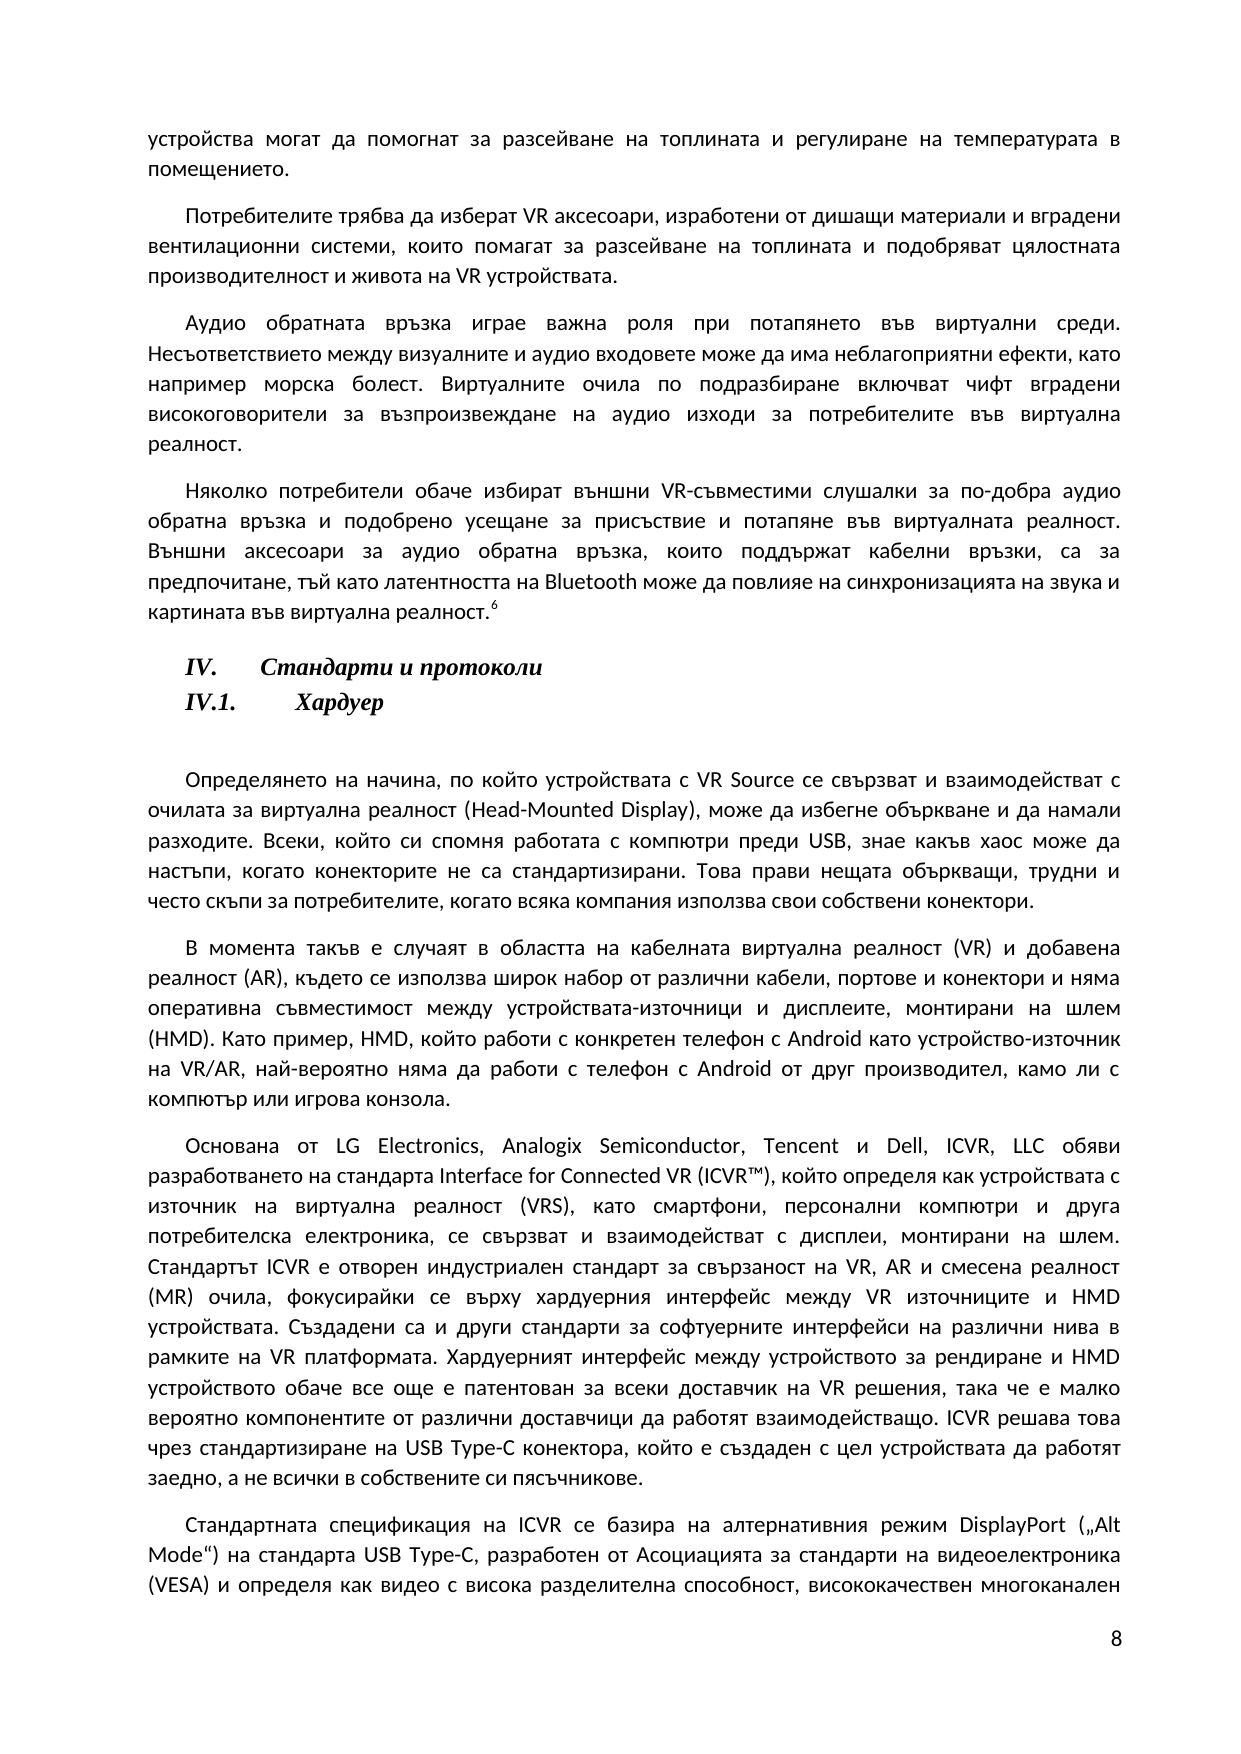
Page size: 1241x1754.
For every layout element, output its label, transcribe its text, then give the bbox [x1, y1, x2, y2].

text Потребителите трябва да изберат VR аксесоари, изработени от дишащи материали и вградени вентилационни системи, които помагат за разсейване на топлината и подобряват цялостната производителност и живота на VR устройствата. [148, 201, 1122, 289]
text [148, 1510, 1122, 1598]
text Определянето на начина, по който устройствата с VR Source се свързват и взаимодействат с очилата за виртуална реалност (Head-Mounted Display), може да избегне объркване и да намали разходите. Всеки, който си спомня работата с компютри преди USB, знае какъв хаос може да настъпи, когато конекторите не са стандартизирани. Това прави нещата объркващи, трудни и често скъпи за потребителите, когато всяка компания използва свои собствени конектори. [148, 765, 1122, 914]
text Основана от LG Electronics, Analogix Semiconductor, Tencent и Dell, ICVR, LLC обяви разработването на стандарта Interface for Connected VR (ICVR™), който определя как устройствата с източник на виртуална реалност (VRS), като смартфони, персонални компютри и друга потребителска електроника, се свързват и взаимодействат с дисплеи, монтирани на шлем. Стандартът ICVR е отворен индустриален стандарт за свързаност на VR, AR и смесена реалност (MR) очила, фокусирайки се върху хардуерния интерфейс между VR източниците и HMD устройствата. Създадени са и други стандарти за софтуерните интерфейси на различни нива в рамките на VR платформата. Хардуерният интерфейс между устройството за рендиране и HMD устройството обаче все още е патентован за всеки доставчик на VR решения, така че е малко вероятно компонентите от различни доставчици да работят взаимодействащо. ICVR решава това чрез стандартизиране на USB Type-C конектора, който е създаден с цел устройствата да работят заедно, а не всички в собствените си пясъчникове. [148, 1131, 1122, 1491]
subtitle Стандарти и протоколи [185, 652, 1122, 681]
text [148, 124, 1122, 182]
text Аудио обратната връзка играе важна роля при потапянето във виртуални среди. Несъответствието между визуалните и аудио входовете може да има неблагоприятни ефекти, като например морска болест. Виртуалните очила по подразбиране включват чифт вградени високоговорители за възпроизвеждане на аудио изходи за потребителите във виртуална реалност. [148, 308, 1122, 457]
subtitle Хардуер [185, 687, 1122, 716]
text В момента такъв е случаят в областта на кабелната виртуална реалност (VR) и добавена реалност (AR), където се използва широк набор от различни кабели, портове и конектори и няма оперативна съвместимост между устройствата-източници и дисплеите, монтирани на шлем (HMD). Като пример, HMD, който работи с конкретен телефон с Android като устройство-източник на VR/AR, най-вероятно няма да работи с телефон с Android от друг производител, камо ли с компютър или игрова конзола. [148, 933, 1122, 1112]
text Няколко потребители обаче избират външни VR-съвместими слушалки за по-добра аудио обратна връзка и подобрено усещане за присъствие и потапяне във виртуалната реалност. Външни аксесоари за аудио обратна връзка, които поддържат кабелни връзки, са за предпочитане, тъй като латентността на Bluetooth може да повлияе на синхронизацията на звука и картината във виртуална реалност.6 [148, 476, 1122, 625]
